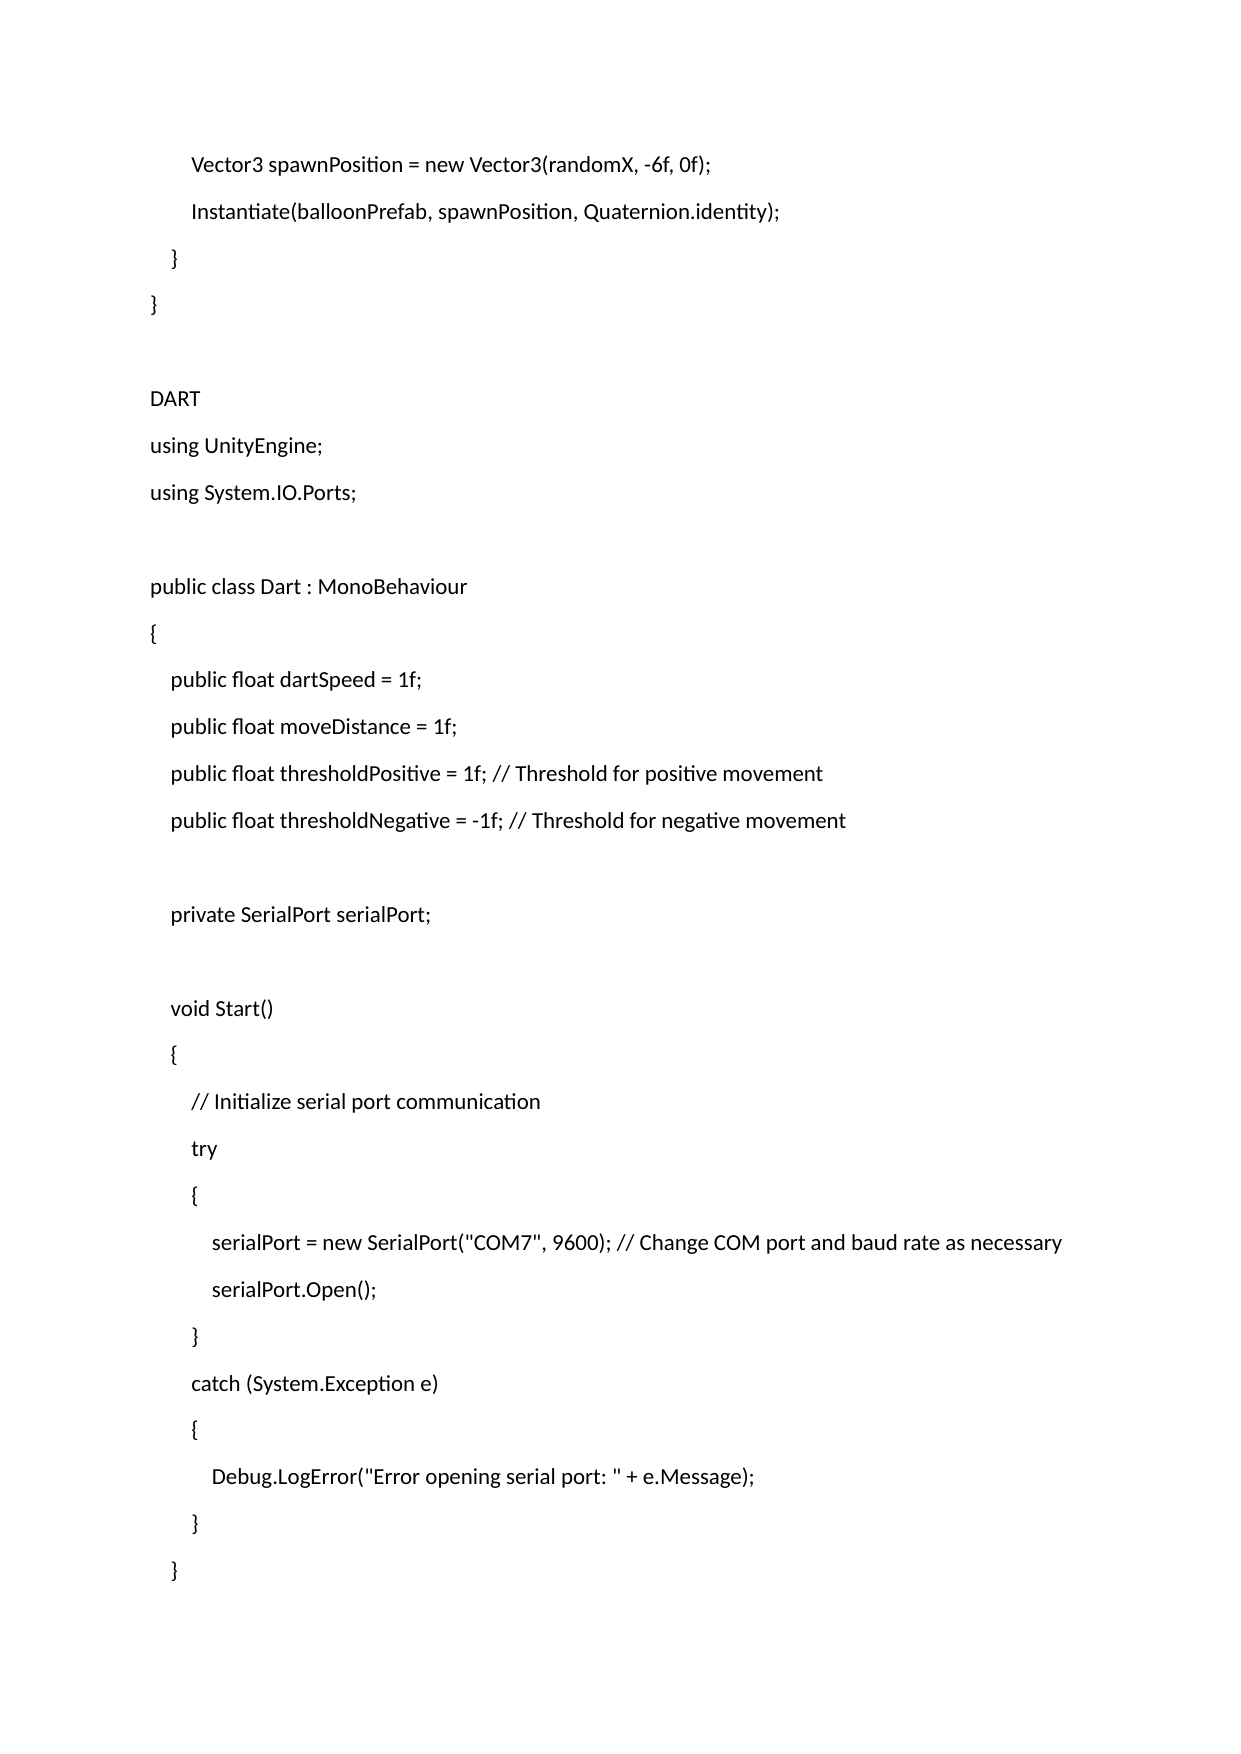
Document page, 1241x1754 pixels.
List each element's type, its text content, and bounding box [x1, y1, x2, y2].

text { [150, 1416, 1090, 1444]
text DART [150, 384, 1090, 412]
text { [150, 1041, 1090, 1069]
text catch (System.Exception e) [150, 1369, 1090, 1397]
text serialPort.Open(); [150, 1275, 1090, 1303]
text { [150, 1181, 1090, 1209]
text try [150, 1134, 1090, 1162]
text private SerialPort serialPort; [150, 900, 1090, 928]
text serialPort = new SerialPort("COM7", 9600); // Change COM port and baud rate as necessary [150, 1228, 1090, 1256]
text Instantiate(balloonPrefab, spawnPosition, Quaternion.identity); [150, 197, 1090, 225]
text void Start() [150, 994, 1090, 1022]
text } [150, 244, 1090, 272]
text public float thresholdNegative = -1f; // Threshold for negative movement [150, 806, 1090, 834]
text public float thresholdPositive = 1f; // Threshold for positive movement [150, 759, 1090, 787]
text } [150, 1509, 1090, 1537]
text } [150, 1556, 1090, 1584]
text public class Dart : MonoBehaviour [150, 572, 1090, 600]
text // Initialize serial port communication [150, 1087, 1090, 1116]
text public float dartSpeed = 1f; [150, 666, 1090, 694]
text } [150, 1322, 1090, 1350]
text Debug.LogError("Error opening serial port: " + e.Message); [150, 1462, 1090, 1491]
text using UnityEngine; [150, 431, 1090, 459]
text } [150, 291, 1090, 319]
text using System.IO.Ports; [150, 478, 1090, 506]
text { [150, 619, 1090, 647]
text public float moveDistance = 1f; [150, 712, 1090, 741]
text Vector3 spawnPosition = new Vector3(randomX, -6f, 0f); [150, 150, 1090, 178]
